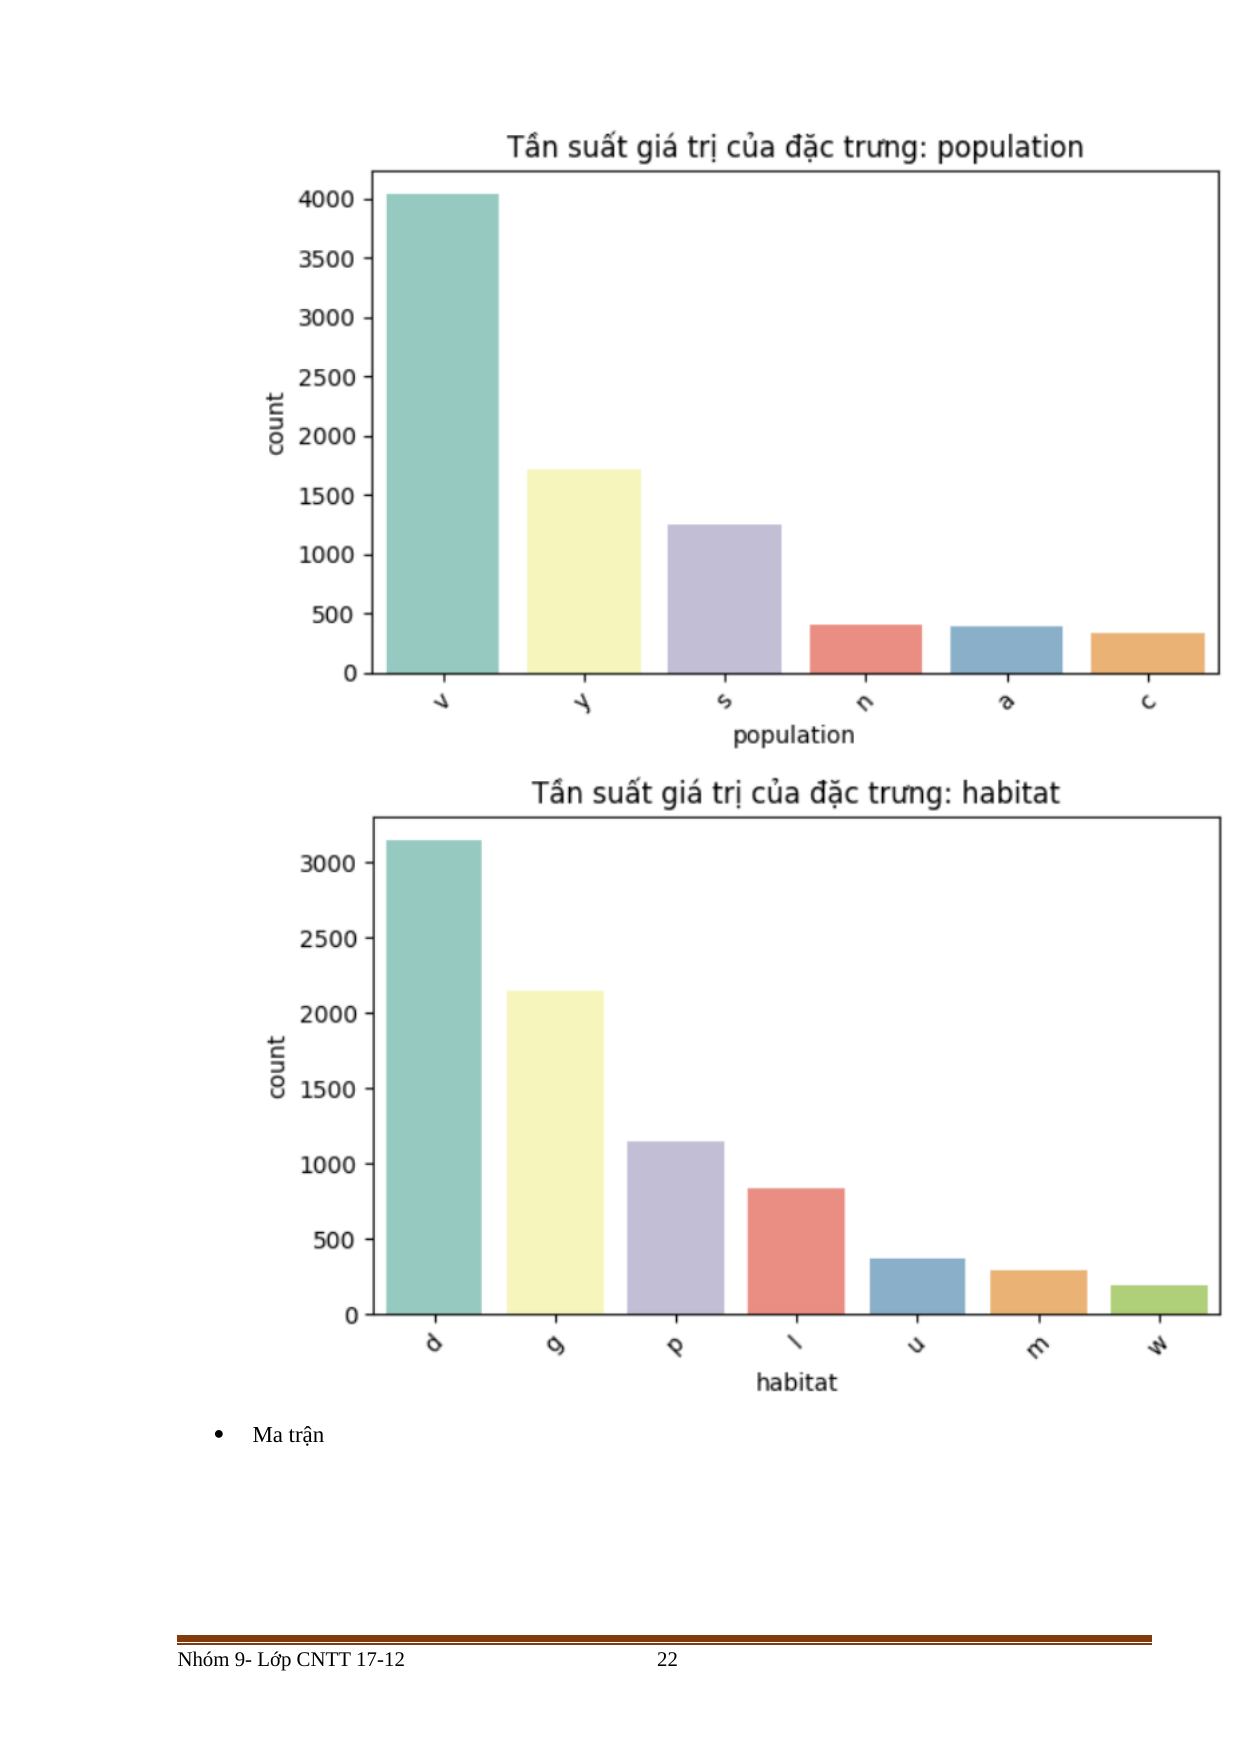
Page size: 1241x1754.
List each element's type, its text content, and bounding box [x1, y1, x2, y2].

list Ma trận [215, 1421, 1152, 1448]
picture [252, 768, 1227, 1406]
picture [252, 118, 1227, 753]
